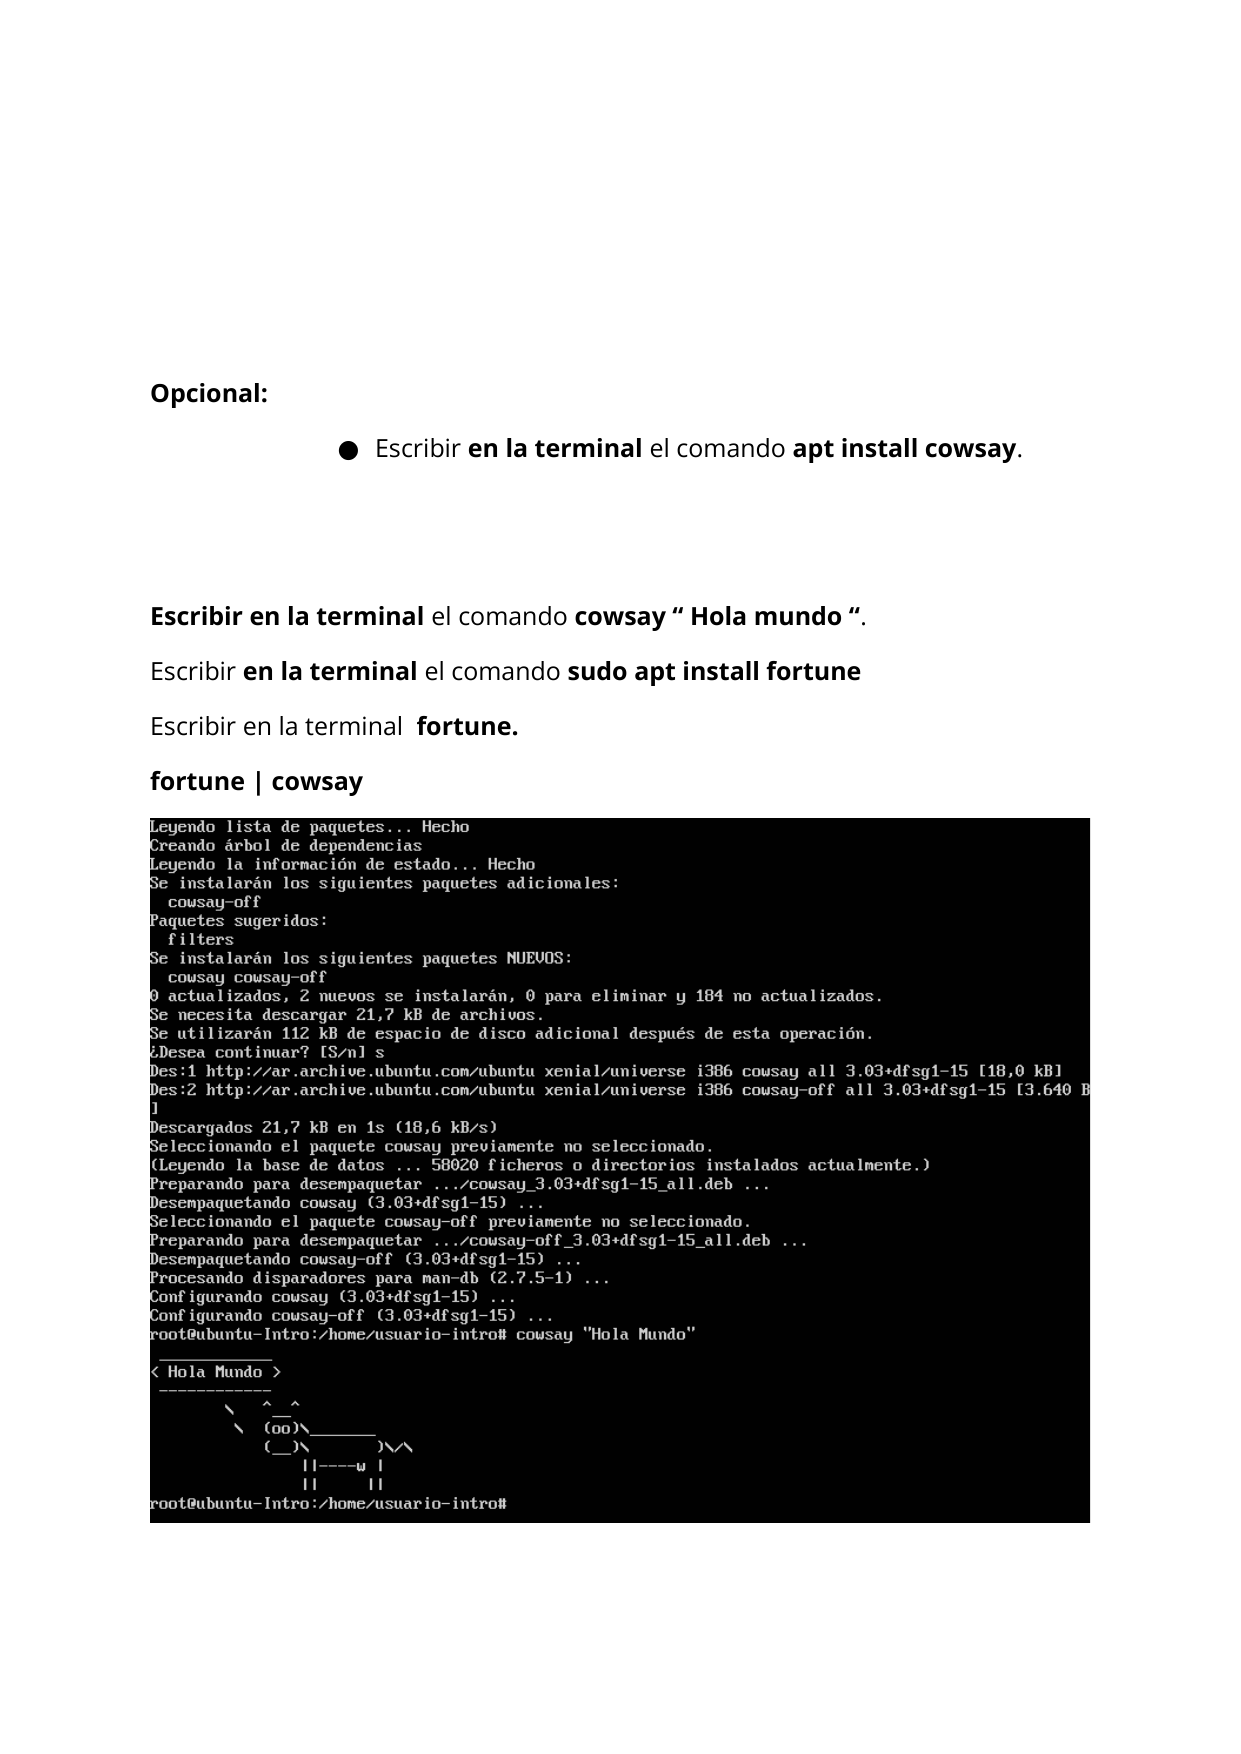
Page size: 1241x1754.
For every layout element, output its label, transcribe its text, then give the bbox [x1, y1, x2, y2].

text fortune | cowsay [150, 763, 1090, 798]
text Escribir en la terminal el comando sudo apt install fortune [150, 653, 1090, 687]
text Opcional: [150, 376, 1090, 410]
text Escribir en la terminal el comando cowsay “ Hola mundo “. [150, 598, 1090, 632]
text Escribir en la terminal fortune. [150, 708, 1090, 742]
list Escribir en la terminal el comando apt install cowsay. [337, 431, 1090, 466]
picture [150, 818, 1091, 1523]
